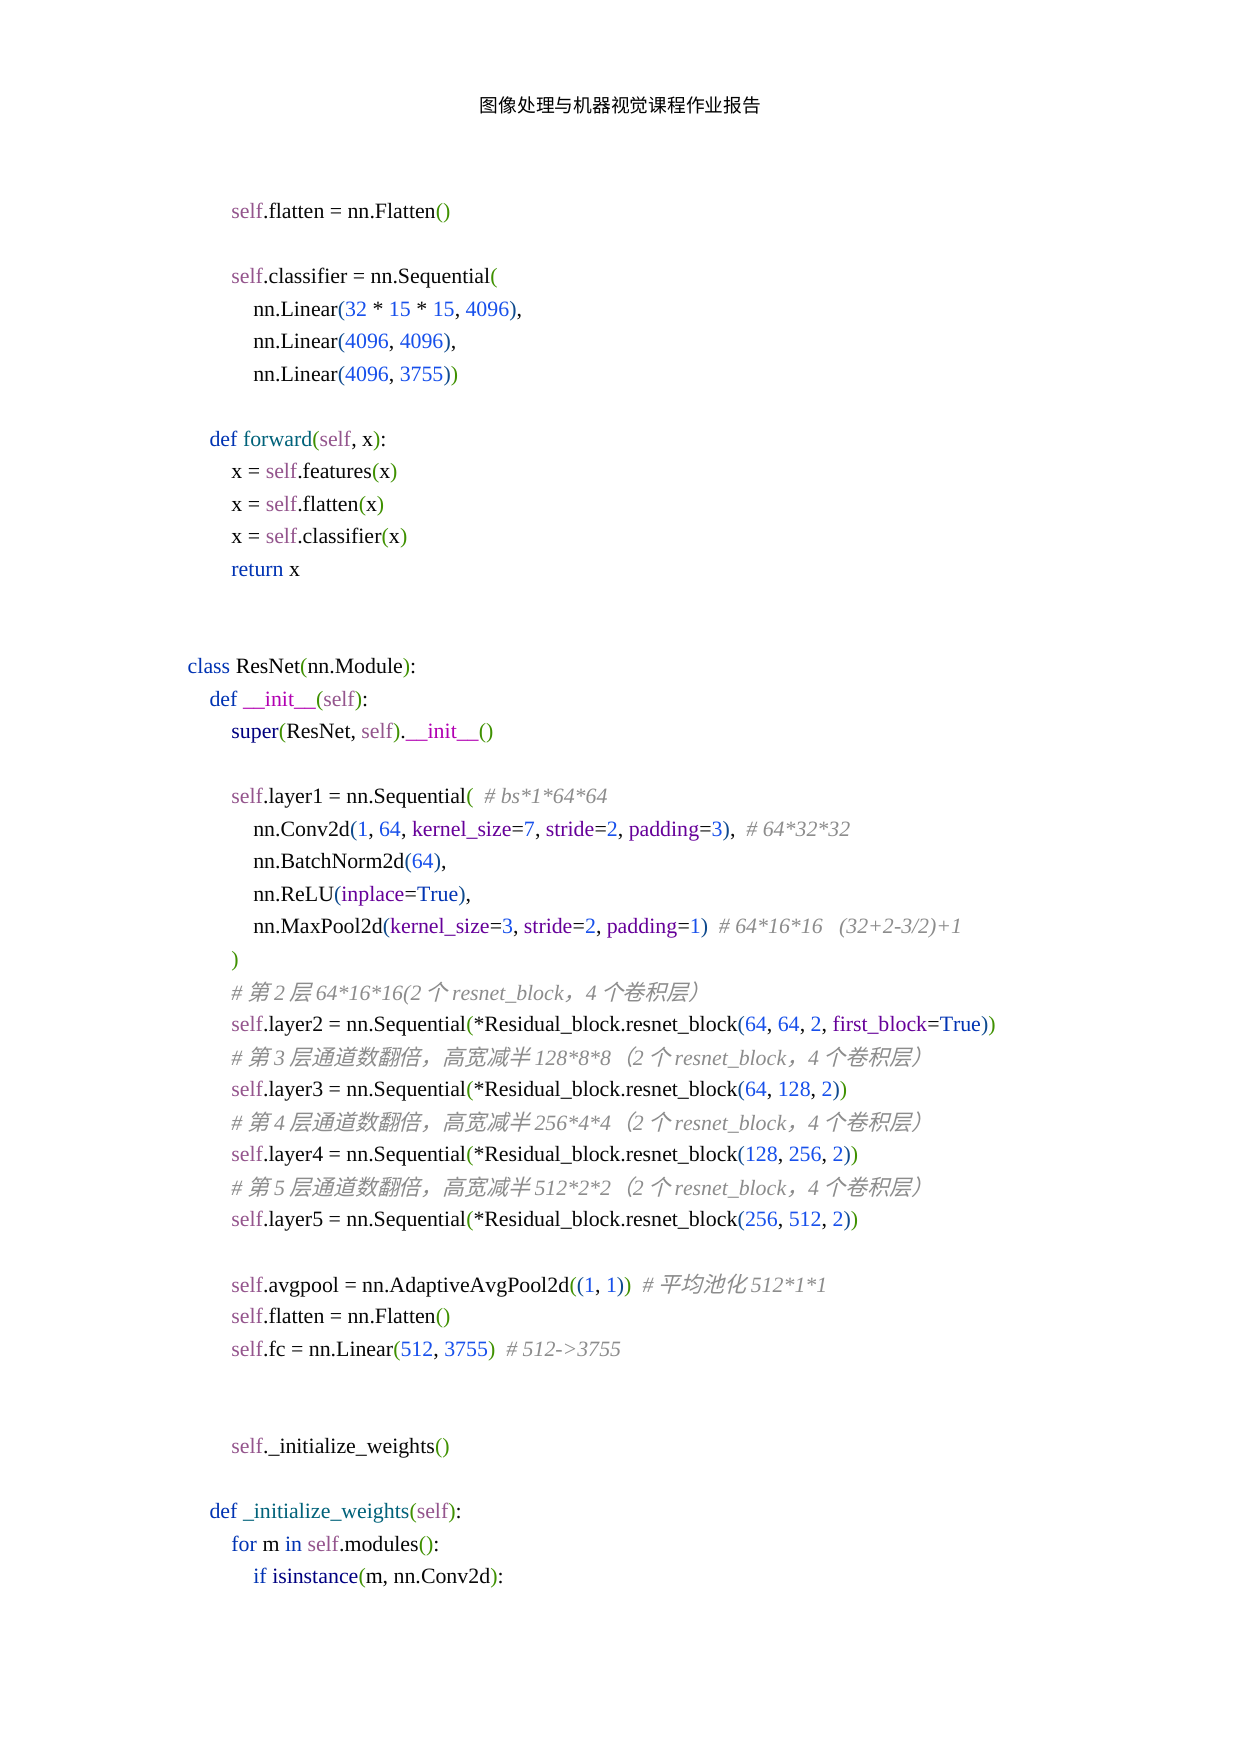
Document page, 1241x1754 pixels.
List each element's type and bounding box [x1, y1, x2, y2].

text [187, 162, 1053, 1592]
